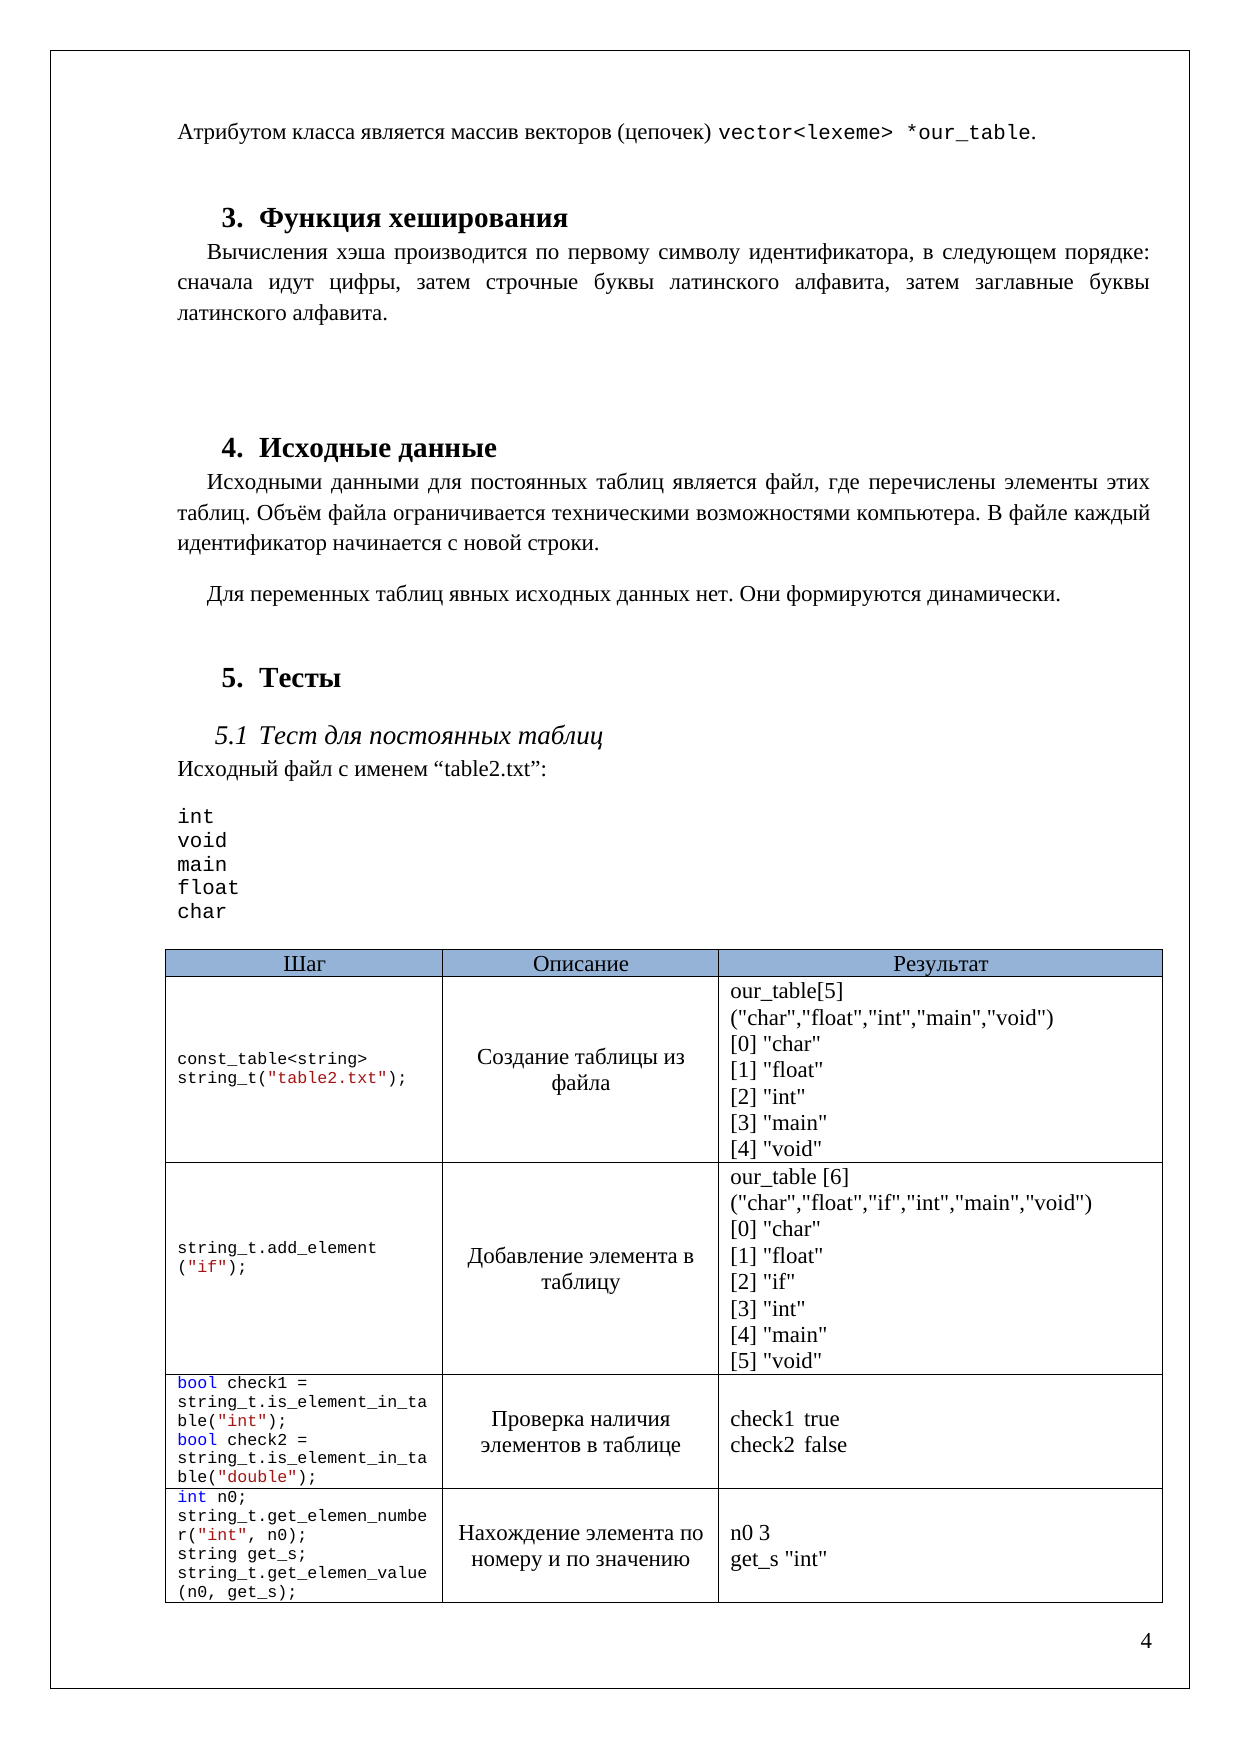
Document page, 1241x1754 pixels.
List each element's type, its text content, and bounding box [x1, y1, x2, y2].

table_header Шаг [166, 950, 442, 976]
text void [177, 830, 1152, 853]
text Вычисления хэша производится по первому символу идентификатора, в следующем порядке: сначала идут цифры, затем строчные буквы латинского алфавита, затем заглавные буквы латинского алфавита. [177, 238, 1152, 325]
table_cell const_table<string> string_t("table2.txt"); [166, 977, 442, 1162]
text int [177, 806, 1152, 830]
text Исходными данными для постоянных таблиц является файл, где перечислены элементы этих таблиц. Объём файла ограничивается техническими возможностями компьютера. В файле каждый идентификатор начинается с новой строки. [177, 468, 1152, 555]
table_cell check1 true check2 false [719, 1375, 1162, 1488]
table_cell Создание таблицы из файла [443, 977, 718, 1162]
subtitle Тест для постоянных таблиц [214, 719, 1152, 751]
table_header Результат [719, 950, 1162, 976]
table_cell Нахождение элемента по номеру и по значению [443, 1489, 718, 1602]
table_cell our_table [6]("char","float","if","int","main","void") [0] "char" [1] "float" [2] "if" [3] "int" [4] "main" [5] "void" [719, 1163, 1162, 1374]
subtitle Тесты [221, 660, 1152, 694]
subtitle Функция хеширования [221, 200, 1152, 233]
table_cell Добавление элемента в таблицу [443, 1163, 718, 1374]
subtitle Исходные данные [221, 430, 1152, 463]
table_cell string_t.add_element("if"); [166, 1163, 442, 1374]
table_cell bool check1 = string_t.is_element_in_table("int"); bool check2 = string_t.is_element_in_table("double"); [166, 1375, 442, 1488]
text Атрибутом класса является массив векторов (цепочек) vector<lexeme> *our_table. [177, 118, 1152, 146]
text float [177, 877, 1152, 901]
table_cell int n0; string_t.get_elemen_number("int", n0); string get_s; string_t.get_elemen_value(n0, get_s); [166, 1489, 442, 1602]
text Исходный файл с именем “table2.txt”: [177, 755, 1152, 782]
table_header Описание [443, 950, 718, 976]
text main [177, 853, 1152, 877]
table_cell our_table[5]("char","float","int","main","void") [0] "char" [1] "float" [2] "int" [3] "main" [4] "void" [719, 977, 1162, 1162]
text Для переменных таблиц явных исходных данных нет. Они формируются динамически. [177, 580, 1152, 606]
text char [177, 901, 1152, 924]
table_cell n0 3 get_s "int" [719, 1489, 1162, 1602]
table_cell Проверка наличия элементов в таблице [443, 1375, 718, 1488]
